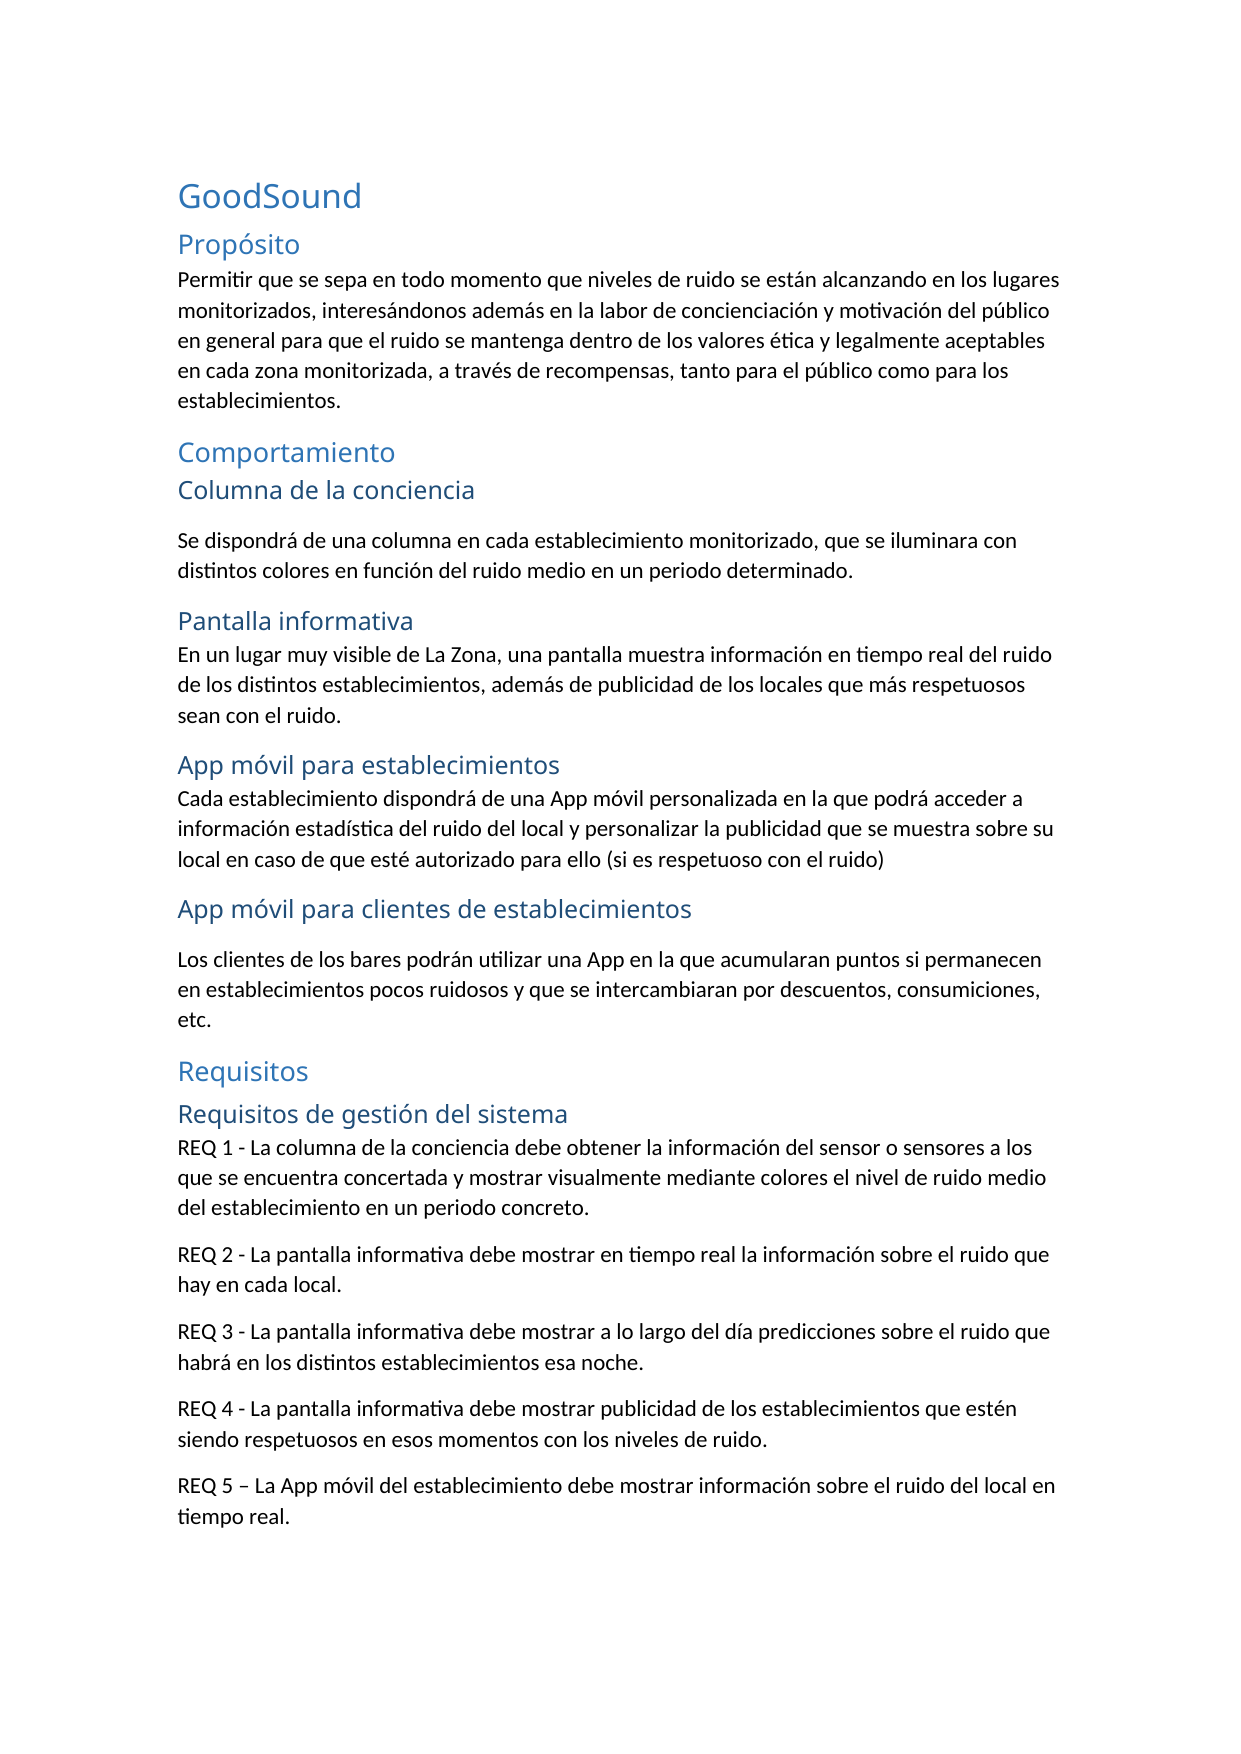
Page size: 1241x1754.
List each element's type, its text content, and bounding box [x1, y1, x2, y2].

subtitle Requisitos [177, 1052, 1063, 1089]
text REQ 4 - La pantalla informativa debe mostrar publicidad de los establecimientos que estén siendo respetuosos en esos momentos con los niveles de ruido. [177, 1394, 1063, 1453]
subtitle Pantalla informativa [177, 603, 1063, 638]
subtitle App móvil para establecimientos [177, 748, 1063, 782]
text Cada establecimiento dispondrá de una App móvil personalizada en la que podrá acceder a información estadística del ruido del local y personalizar la publicidad que se muestra sobre su local en caso de que esté autorizado para ello (si es respetuoso con el ruido) [177, 784, 1063, 873]
text Columna de la conciencia [177, 473, 1063, 507]
text REQ 2 - La pantalla informativa debe mostrar en tiempo real la información sobre el ruido que hay en cada local. [177, 1240, 1063, 1299]
subtitle Propósito [177, 226, 1063, 263]
text REQ 3 - La pantalla informativa debe mostrar a lo largo del día predicciones sobre el ruido que habrá en los distintos establecimientos esa noche. [177, 1317, 1063, 1376]
text En un lugar muy visible de La Zona, una pantalla muestra información en tiempo real del ruido de los distintos establecimientos, además de publicidad de los locales que más respetuosos sean con el ruido. [177, 640, 1063, 729]
subtitle GoodSound [177, 173, 1063, 218]
text Permitir que se sepa en todo momento que niveles de ruido se están alcanzando en los lugares monitorizados, interesándonos además en la labor de concienciación y motivación del público en general para que el ruido se mantenga dentro de los valores ética y legalmente aceptables en cada zona monitorizada, a través de recompensas, tanto para el público como para los establecimientos. [177, 266, 1063, 414]
text REQ 5 – La App móvil del establecimiento debe mostrar información sobre el ruido del local en tiempo real. [177, 1472, 1063, 1530]
text Se dispondrá de una columna en cada establecimiento monitorizado, que se iluminara con distintos colores en función del ruido medio en un periodo determinado. [177, 526, 1063, 585]
text App móvil para clientes de establecimientos [177, 892, 1063, 926]
text REQ 1 - La columna de la conciencia debe obtener la información del sensor o sensores a los que se encuentra concertada y mostrar visualmente mediante colores el nivel de ruido medio del establecimiento en un periodo concreto. [177, 1133, 1063, 1222]
subtitle Requisitos de gestión del sistema [177, 1096, 1063, 1130]
text Los clientes de los bares podrán utilizar una App en la que acumularan puntos si permanecen en establecimientos pocos ruidosos y que se intercambiaran por descuentos, consumiciones, etc. [177, 945, 1063, 1033]
subtitle Comportamiento [177, 433, 1063, 470]
